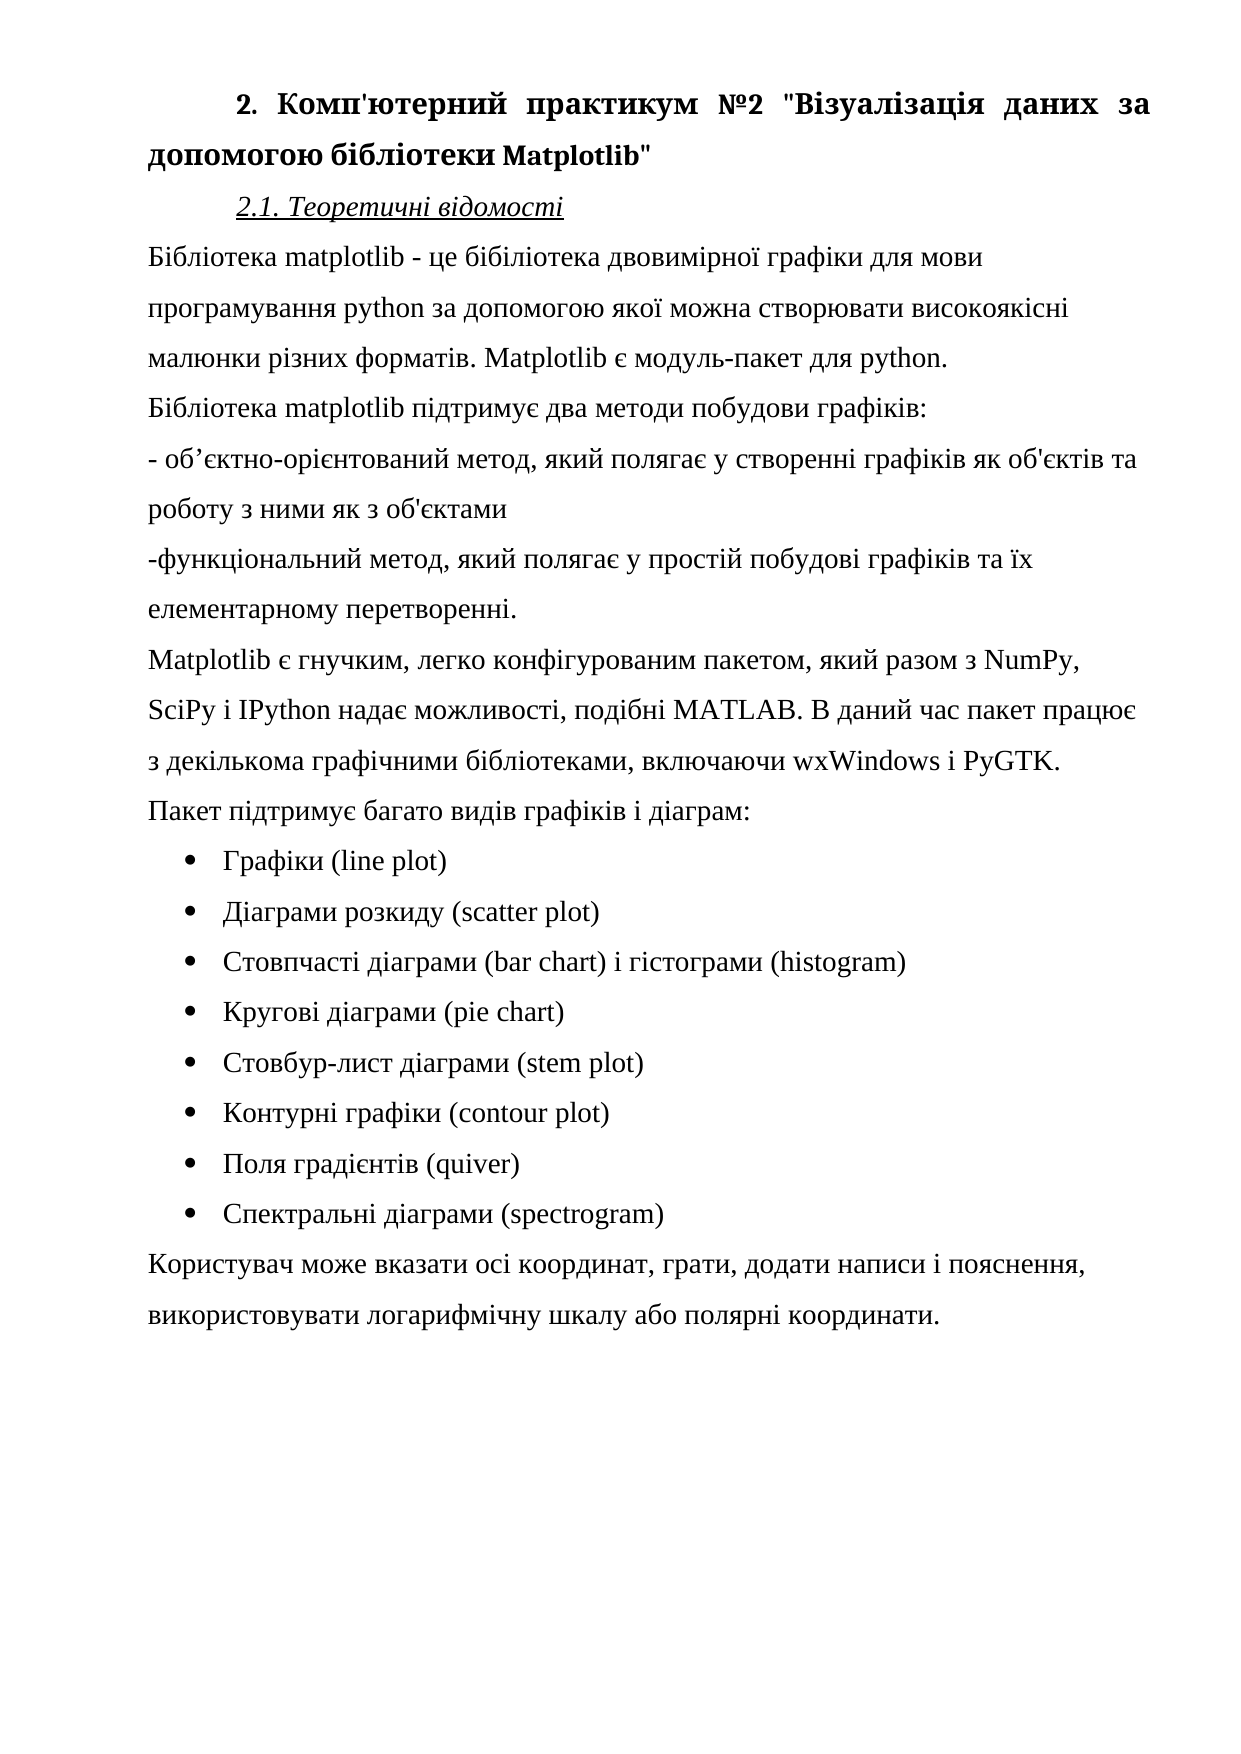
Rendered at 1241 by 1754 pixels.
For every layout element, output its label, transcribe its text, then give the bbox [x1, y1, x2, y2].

list Контурні графіки (contour plot) [185, 1095, 1152, 1129]
text Matplotlib є гнучким, легко конфігурованим пакетом, який разом з NumPy, [148, 642, 1152, 676]
text 2. Комп'ютерний практикум №2 "Візуалізація даних за допомогою бібліотеки Matplotlib" [148, 88, 1152, 172]
text Бібліотека matplotlib - це бібіліотека двовимірної графіки для мови [148, 239, 1152, 273]
list Стовбур-лист діаграми (stem plot) [185, 1045, 1152, 1078]
text -функціональний метод, який полягає у простій побудові графіків та їх [148, 541, 1152, 575]
text Користувач може вказати осі координат, грати, додати написи і пояснення, [148, 1247, 1152, 1280]
list Кругові діаграми (pie chart) [185, 994, 1152, 1028]
text роботу з ними як з об'єктами [148, 491, 1152, 524]
text елементарному перетворенні. [148, 592, 1152, 625]
text з декількома графічними бібліотеками, включаючи wxWindows і PyGTK. [148, 743, 1152, 776]
list Стовпчасті діаграми (bar chart) і гістограми (histogram) [185, 944, 1152, 978]
text Бібліотека matplotlib підтримує два методи побудови графіків: [148, 390, 1152, 424]
text - об’єктно-орієнтований метод, який полягає у створенні графіків як об'єктів та [148, 441, 1152, 474]
text SciPy і IPython надає можливості, подібні MATLAB. В даний час пакет працює [148, 692, 1152, 726]
list Поля градієнтів (quiver) [185, 1146, 1152, 1179]
text малюнки різних форматів. Matplotlib є модуль-пакет для python. [148, 340, 1152, 374]
text програмування python за допомогою якої можна створювати високоякісні [148, 290, 1152, 323]
list Спектральні діаграми (spectrogram) [185, 1196, 1152, 1230]
text Пакет підтримує багато видів графіків і діаграм: [148, 793, 1152, 826]
list Графіки (line plot) [185, 843, 1152, 877]
text використовувати логарифмічну шкалу або полярні координати. [148, 1297, 1152, 1330]
subtitle 2.1. Теоретичні відомості [148, 189, 1152, 223]
list Діаграми розкиду (scatter plot) [185, 894, 1152, 927]
